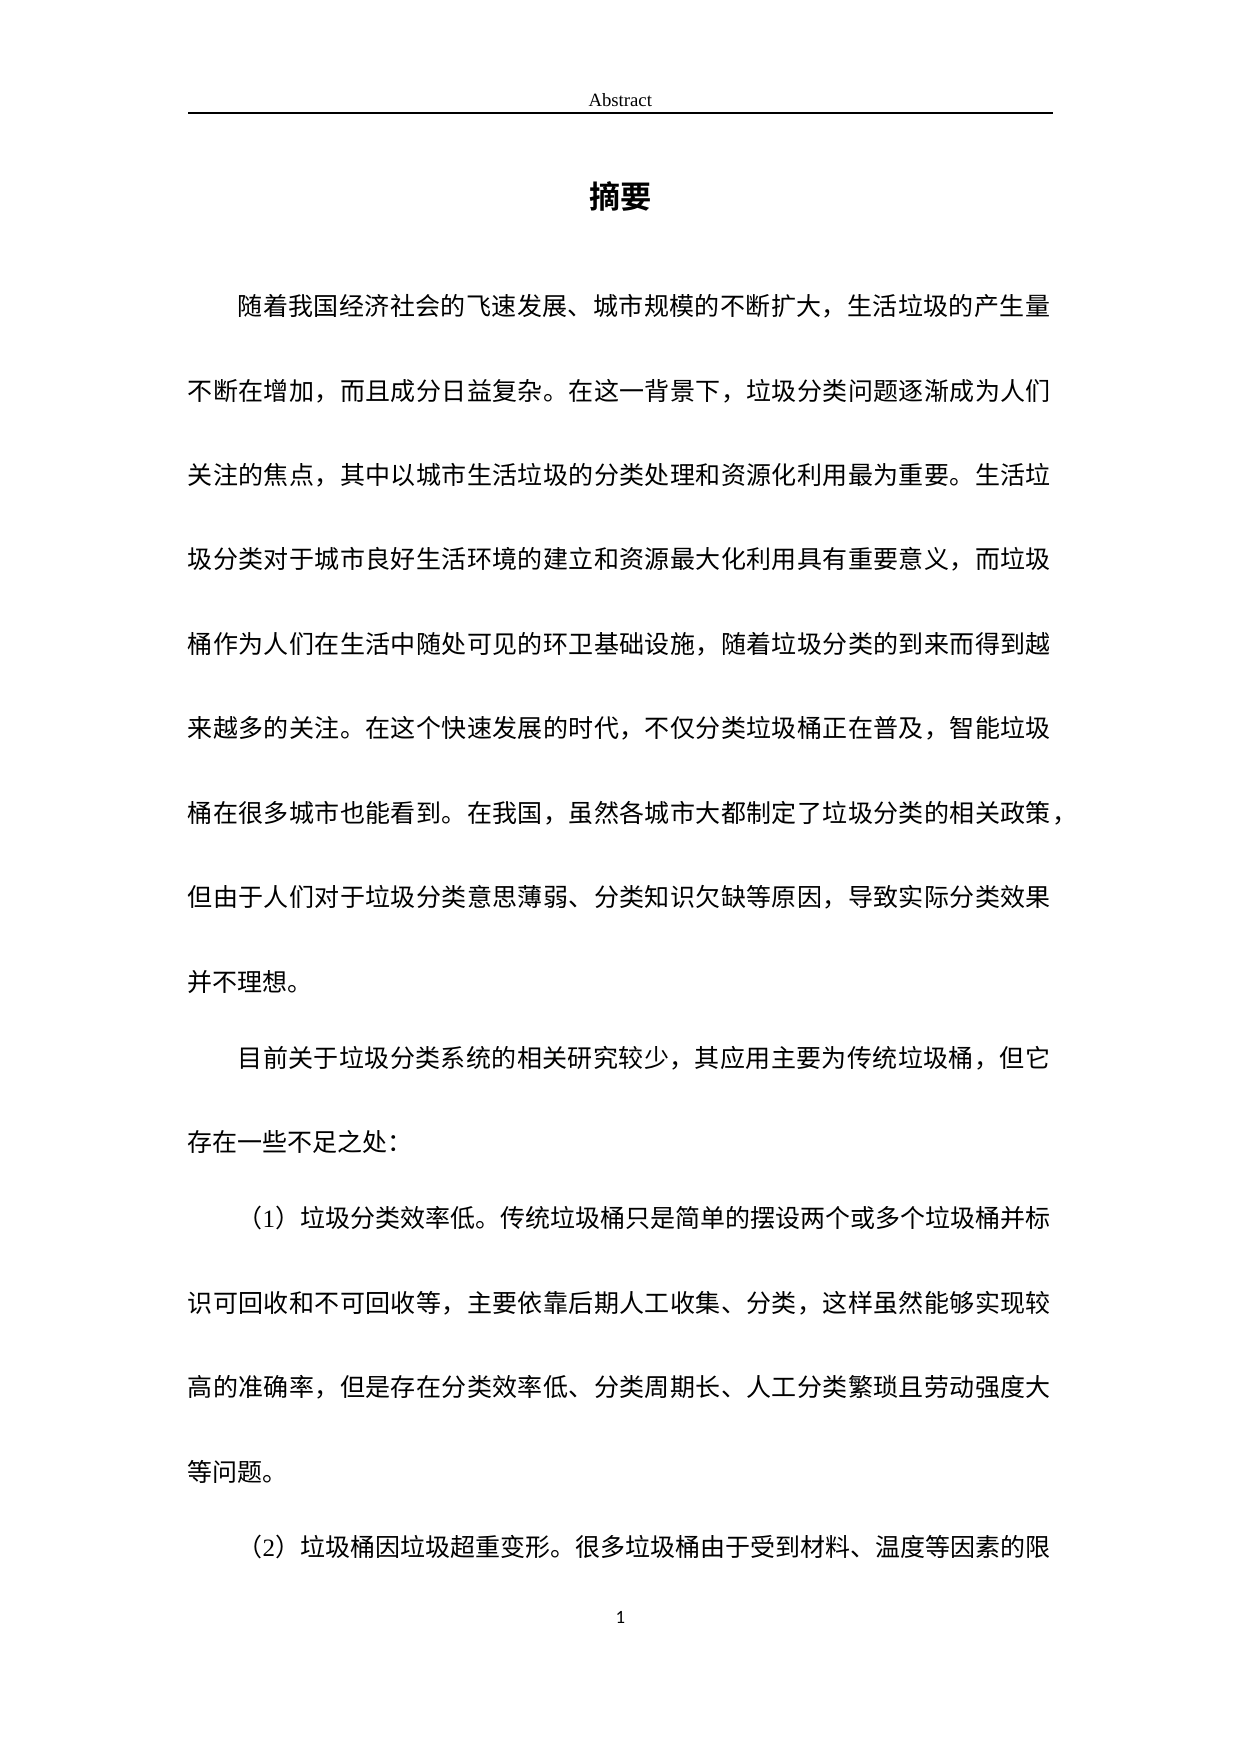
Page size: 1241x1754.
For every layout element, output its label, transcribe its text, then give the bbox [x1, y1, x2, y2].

text （1）垃圾分类效率低。传统垃圾桶只是简单的摆设两个或多个垃圾桶并标识可回收和不可回收等，主要依靠后期人工收集、分类，这样虽然能够实现较高的准确率，但是存在分类效率低、分类周期长、人工分类繁琐且劳动强度大等问题。 [187, 1184, 1053, 1503]
text 目前关于垃圾分类系统的相关研究较少，其应用主要为传统垃圾桶，但它存在一些不足之处： [187, 1024, 1053, 1173]
text 摘要 [187, 162, 1053, 227]
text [187, 1513, 1053, 1578]
text 随着我国经济社会的飞速发展、城市规模的不断扩大，生活垃圾的产生量不断在增加，而且成分日益复杂。在这一背景下，垃圾分类问题逐渐成为人们关注的焦点，其中以城市生活垃圾的分类处理和资源化利用最为重要。生活垃圾分类对于城市良好生活环境的建立和资源最大化利用具有重要意义，而垃圾桶作为人们在生活中随处可见的环卫基础设施，随着垃圾分类的到来而得到越来越多的关注。在这个快速发展的时代，不仅分类垃圾桶正在普及，智能垃圾桶在很多城市也能看到。在我国，虽然各城市大都制定了垃圾分类的相关政策，但由于人们对于垃圾分类意思薄弱、分类知识欠缺等原因，导致实际分类效果并不理想。 [187, 272, 1053, 1013]
